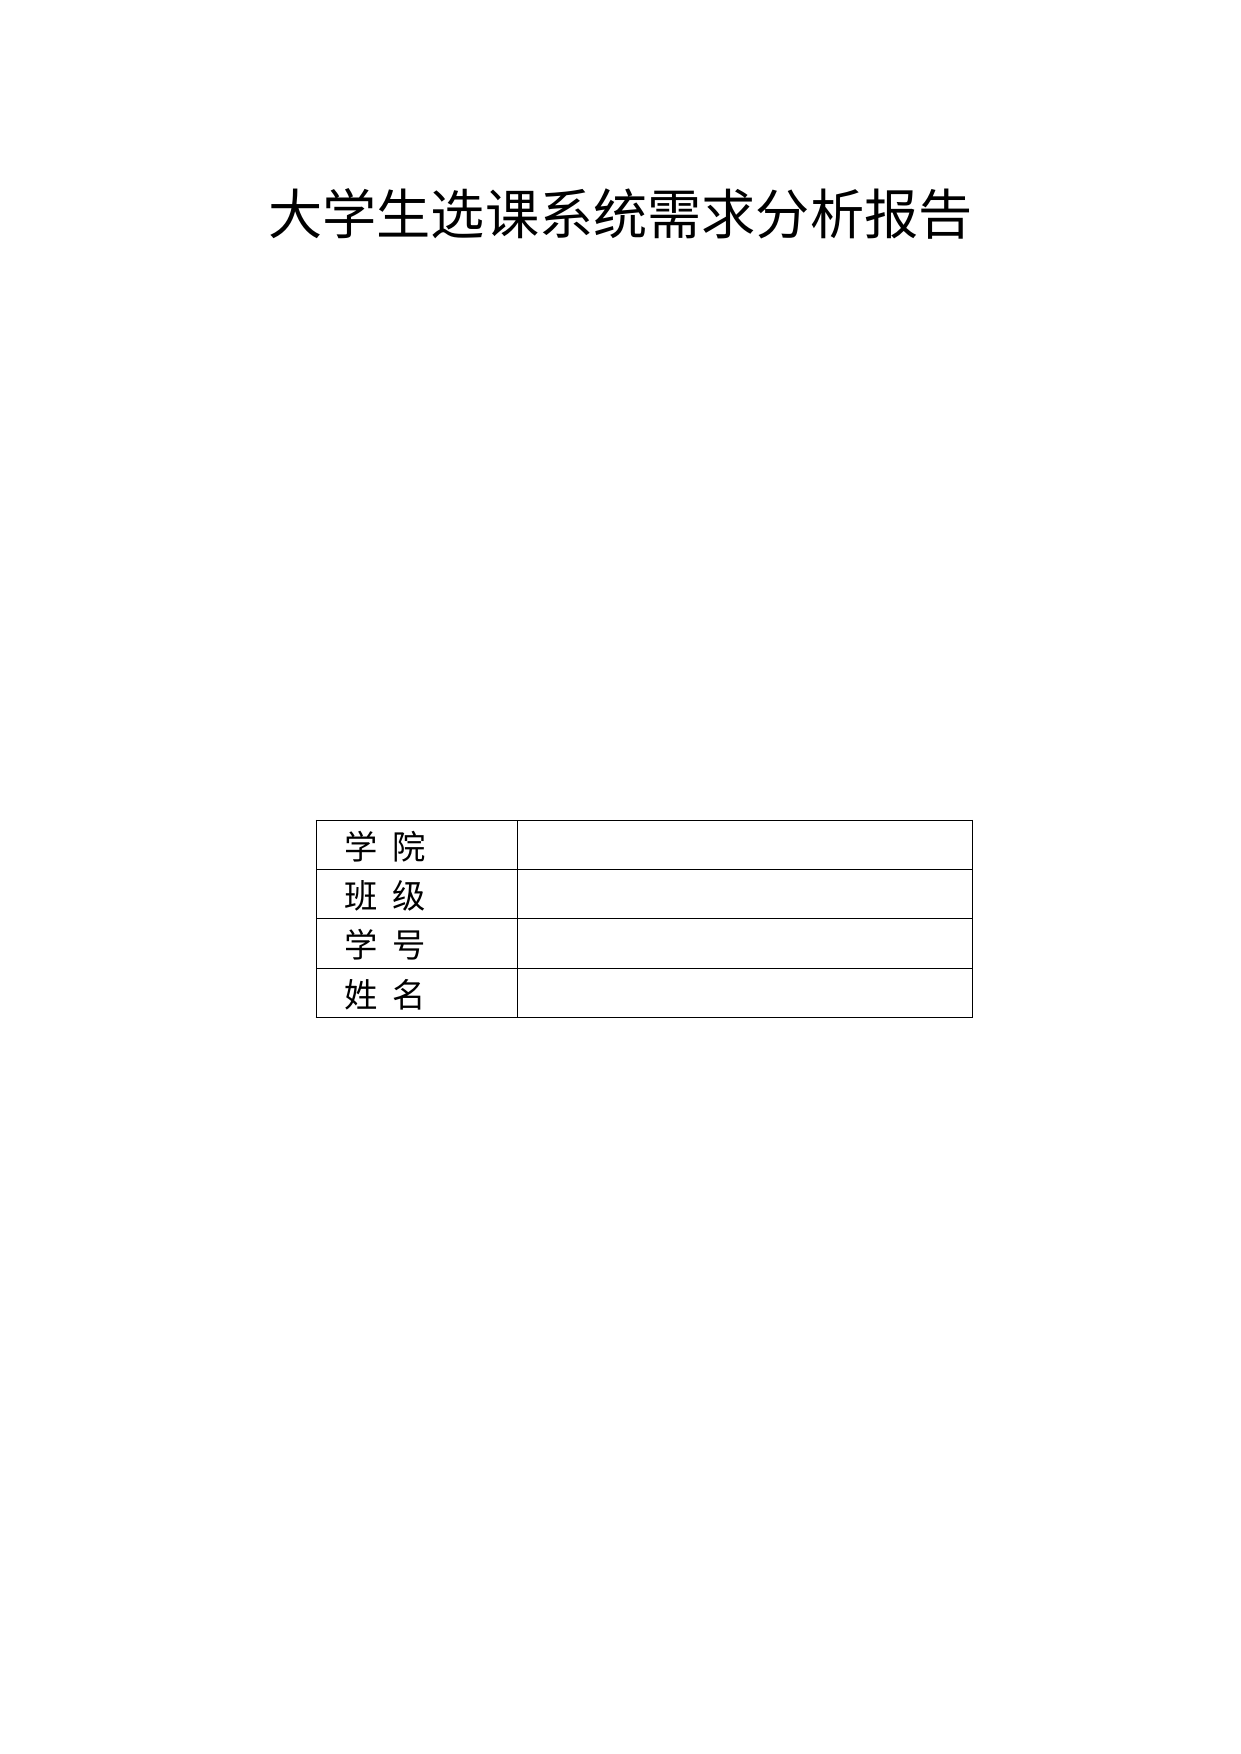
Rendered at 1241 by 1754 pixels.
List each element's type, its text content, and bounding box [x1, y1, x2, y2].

table_cell 学 号 [317, 919, 517, 967]
text 大学生选课系统需求分析报告 [187, 162, 1053, 259]
table_cell 姓 名 [317, 969, 517, 1017]
table_header [518, 821, 972, 869]
table_cell 班 级 [317, 870, 517, 918]
table_cell [518, 870, 972, 918]
table_header 学 院 [317, 821, 517, 869]
table_cell [518, 919, 972, 967]
table_cell [518, 969, 972, 1017]
